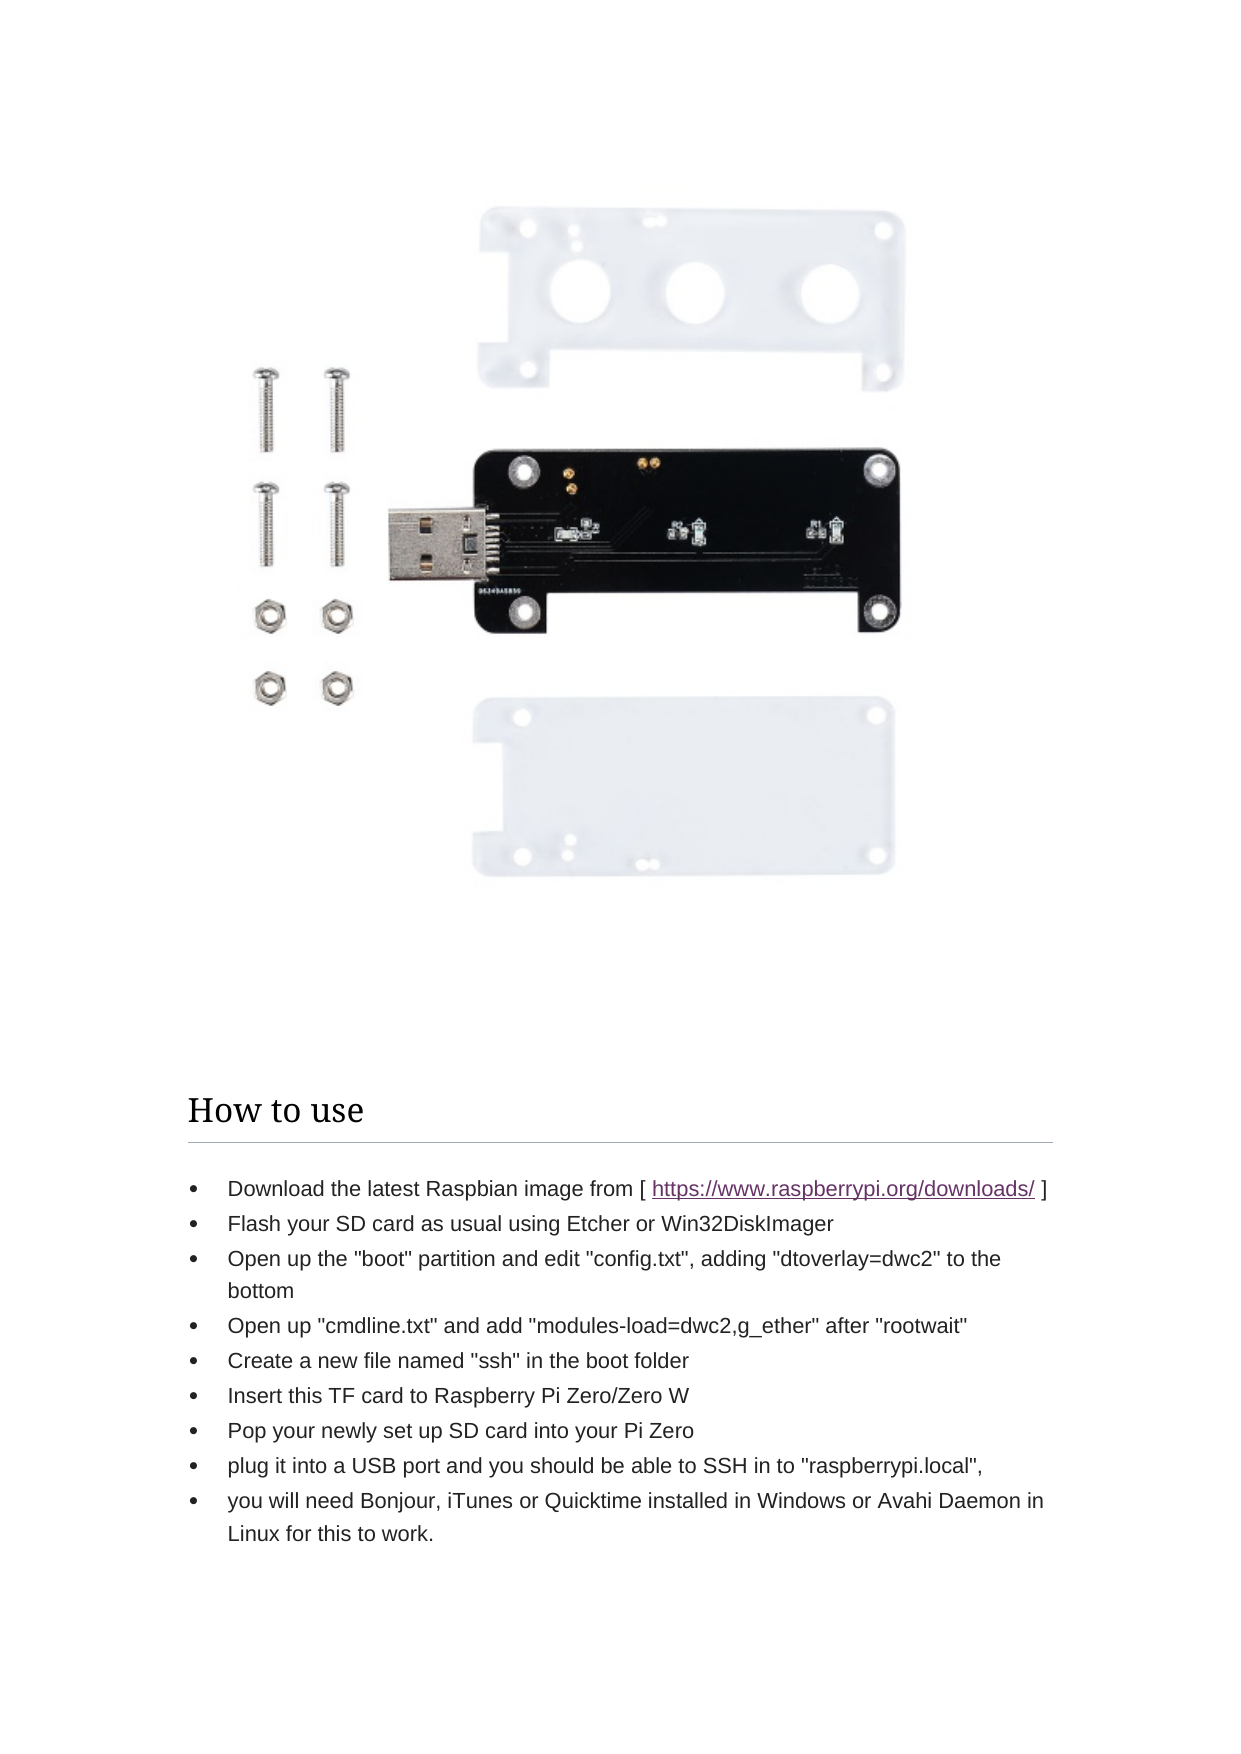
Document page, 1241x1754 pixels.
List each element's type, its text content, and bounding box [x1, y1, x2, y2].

list Open up "cmdline.txt" and add "modules-load=dwc2,g_ether" after "rootwait" [190, 1310, 1053, 1342]
list plug it into a USB port and you should be able to SSH in to "raspberrypi.local", [190, 1450, 1053, 1482]
list Flash your SD card as usual using Etcher or Win32DiskImager [190, 1207, 1053, 1240]
list Create a new file named "ssh" in the boot folder [190, 1345, 1053, 1377]
text How to use [187, 1077, 1053, 1143]
picture [187, 162, 969, 944]
list you will need Bonjour, iTunes or Quicktime installed in Windows or Avahi Daemon in Linux for this to work. [190, 1485, 1053, 1550]
list Pop your newly set up SD card into your Pi Zero [190, 1415, 1053, 1447]
list Insert this TF card to Raspberry Pi Zero/Zero W [190, 1380, 1053, 1412]
list Open up the "boot" partition and edit "config.txt", adding "dtoverlay=dwc2" to the bottom [190, 1242, 1053, 1307]
list Download the latest Raspbian image from [ https://www.raspberrypi.org/downloads/ ] [190, 1172, 1053, 1205]
